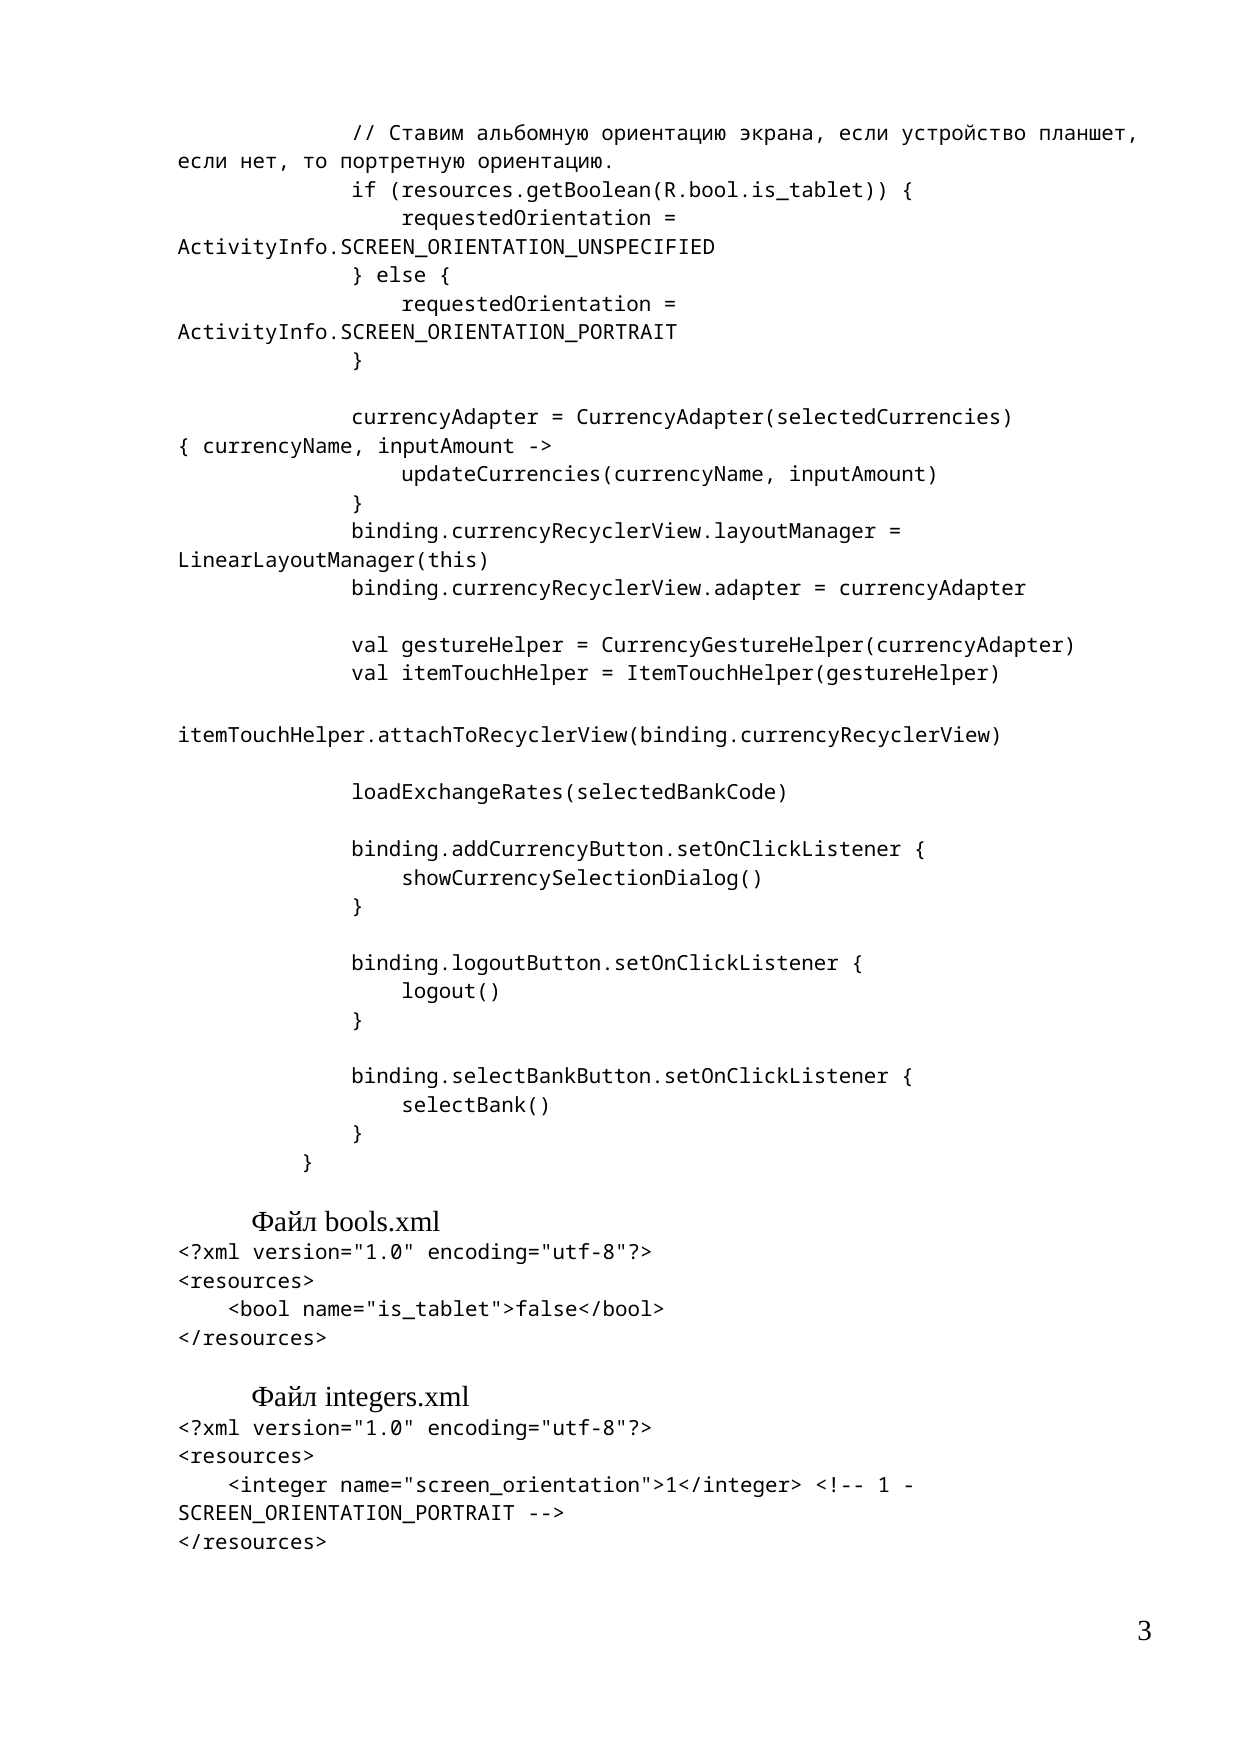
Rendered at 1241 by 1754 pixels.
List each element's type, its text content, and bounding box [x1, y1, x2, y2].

text Файл bools.xml [177, 1204, 1152, 1237]
text </resources> [177, 1323, 1152, 1351]
text val gestureHelper = CurrencyGestureHelper(currencyAdapter) [177, 630, 1152, 658]
text <?xml version="1.0" encoding="utf-8"?> [177, 1413, 1152, 1442]
text val itemTouchHelper = ItemTouchHelper(gestureHelper) [177, 658, 1152, 687]
text currencyAdapter = CurrencyAdapter(selectedCurrencies) { currencyName, inputAmount -> [177, 402, 1152, 459]
text binding.currencyRecyclerView.adapter = currencyAdapter [177, 573, 1152, 602]
text binding.currencyRecyclerView.layoutManager = LinearLayoutManager(this) [177, 516, 1152, 573]
text <resources> [177, 1442, 1152, 1470]
text <bool name="is_tablet">false</bool> [177, 1294, 1152, 1323]
text showCurrencySelectionDialog() [177, 863, 1152, 891]
text // Ставим альбомную ориентацию экрана, если устройство планшет, если нет, то портретную ориентацию. [177, 118, 1152, 175]
text } [177, 1118, 1152, 1147]
text } [177, 488, 1152, 516]
text <resources> [177, 1266, 1152, 1294]
text } [177, 891, 1152, 919]
text binding.selectBankButton.setOnClickListener { [177, 1062, 1152, 1090]
text Файл integers.xml [177, 1379, 1152, 1413]
text loadExchangeRates(selectedBankCode) [177, 777, 1152, 806]
text } [177, 346, 1152, 374]
text <integer name="screen_orientation">1</integer> <!-- 1 - SCREEN_ORIENTATION_PORTRAIT --> [177, 1470, 1152, 1527]
text } else { [177, 260, 1152, 289]
text </resources> [177, 1527, 1152, 1555]
text itemTouchHelper.attachToRecyclerView(binding.currencyRecyclerView) [177, 687, 1152, 749]
text if (resources.getBoolean(R.bool.is_tablet)) { [177, 175, 1152, 203]
text <?xml version="1.0" encoding="utf-8"?> [177, 1237, 1152, 1266]
text binding.logoutButton.setOnClickListener { [177, 948, 1152, 976]
text } [177, 1147, 1152, 1175]
text } [177, 1005, 1152, 1033]
text requestedOrientation = ActivityInfo.SCREEN_ORIENTATION_UNSPECIFIED [177, 203, 1152, 260]
text requestedOrientation = ActivityInfo.SCREEN_ORIENTATION_PORTRAIT [177, 289, 1152, 346]
text selectBank() [177, 1090, 1152, 1118]
text binding.addCurrencyButton.setOnClickListener { [177, 834, 1152, 863]
text updateCurrencies(currencyName, inputAmount) [177, 459, 1152, 488]
text logout() [177, 976, 1152, 1005]
